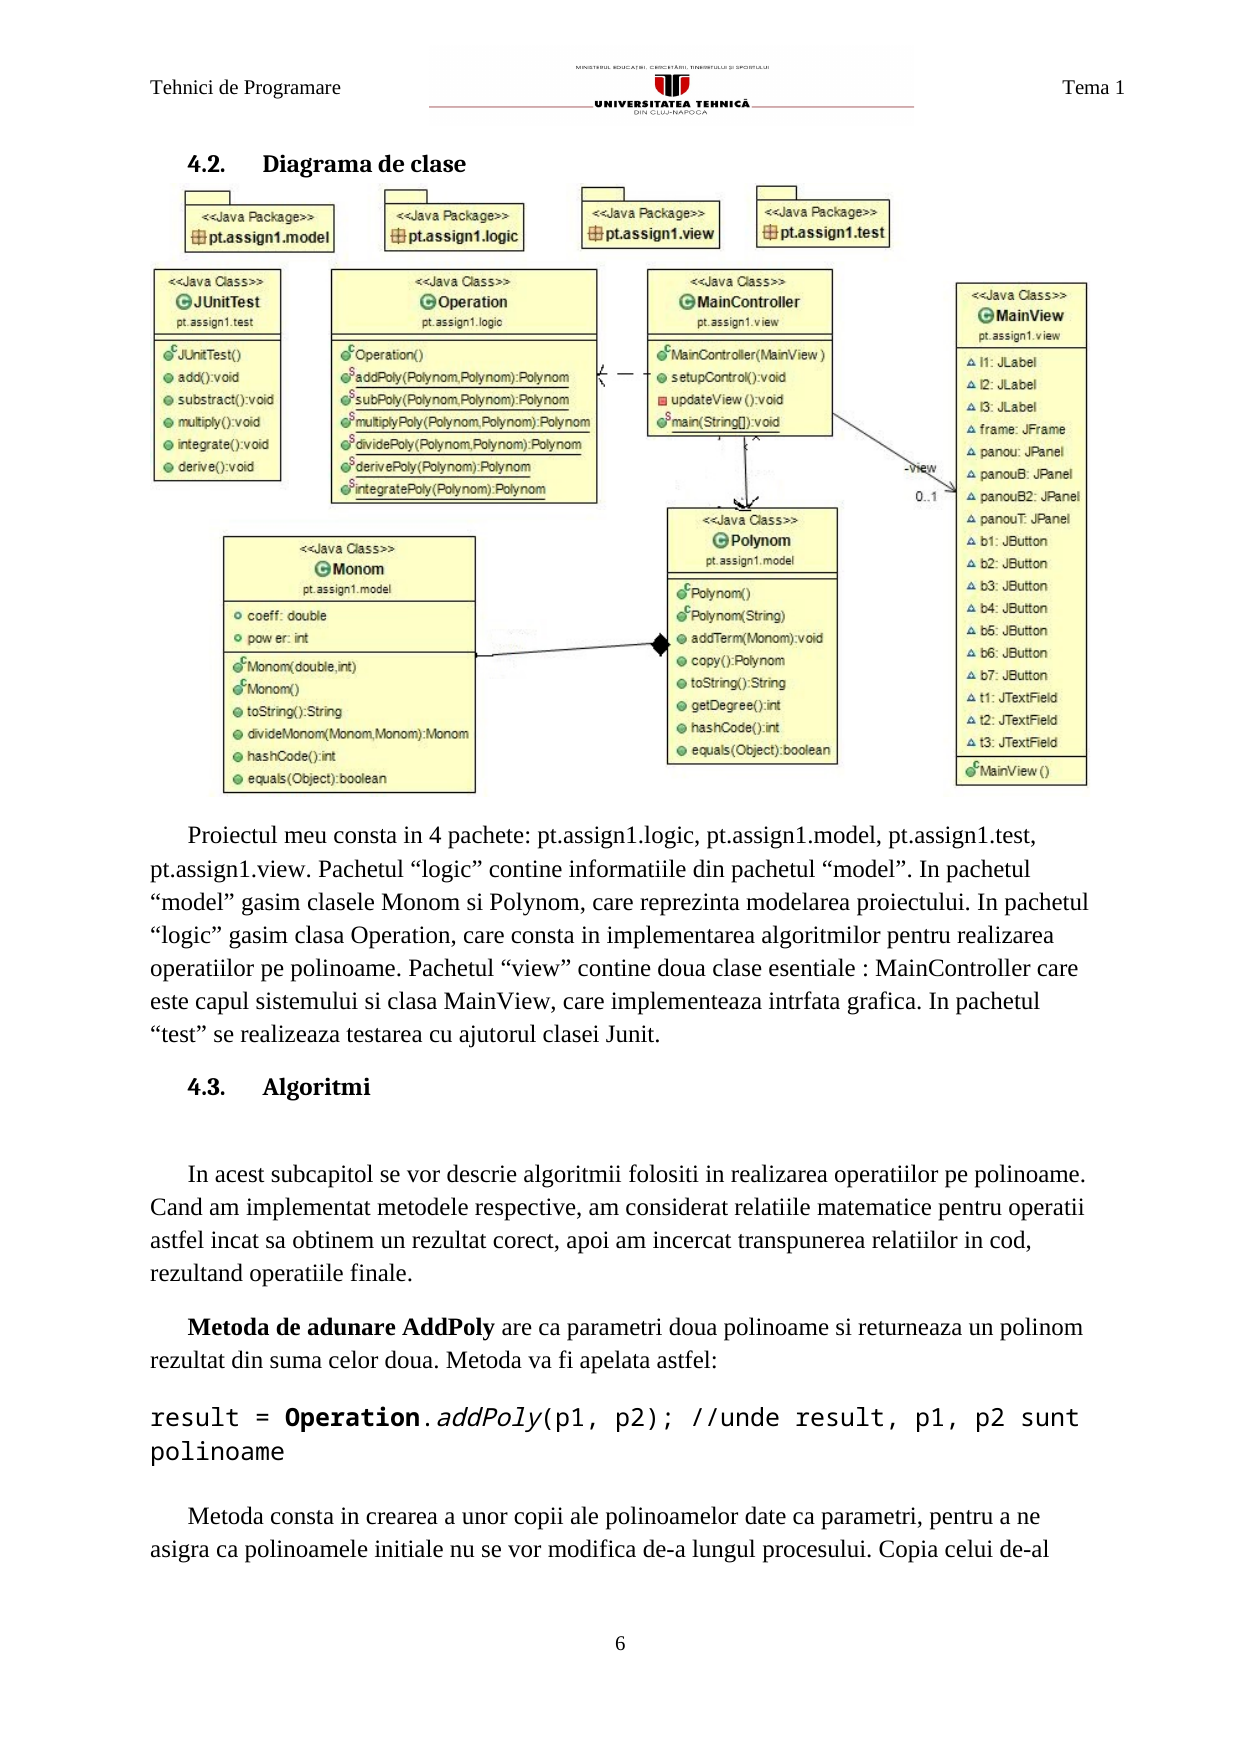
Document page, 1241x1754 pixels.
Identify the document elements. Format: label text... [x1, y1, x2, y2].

text result = Operation.addPoly(p1, p2); //unde result, p1, p2 sunt polinoame [150, 1399, 1090, 1467]
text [150, 1501, 1090, 1563]
text Metoda de adunare AddPoly are ca parametri doua polinoame si returneaza un polinom rezultat din suma celor doua. Metoda va fi apelata astfel: [150, 1312, 1090, 1374]
picture [150, 183, 1091, 797]
subtitle Algoritmi [187, 1073, 1090, 1101]
picture [429, 45, 915, 126]
subtitle Diagrama de clase [187, 150, 1090, 179]
text Proiectul meu consta in 4 pachete: pt.assign1.logic, pt.assign1.model, pt.assign1.test, pt.assign1.view. Pachetul “logic” contine informatiile din pachetul “model”. In pachetul “model” gasim clasele Monom si Polynom, care reprezinta modelarea proiectului. In pachetul “logic” gasim clasa Operation, care consta in implementarea algoritmilor pentru realizarea operatiilor pe polinoame. Pachetul “view” contine doua clase esentiale : MainController care este capul sistemului si clasa MainView, care implementeaza intrfata grafica. In pachetul “test” se realizeaza testarea cu ajutorul clasei Junit. [150, 821, 1090, 1047]
text In acest subcapitol se vor descrie algoritmii folositi in realizarea operatiilor pe polinoame. Cand am implementat metodele respective, am considerat relatiile matematice pentru operatii astfel incat sa obtinem un rezultat corect, apoi am incercat transpunerea relatiilor in cod, rezultand operatiile finale. [150, 1159, 1090, 1287]
